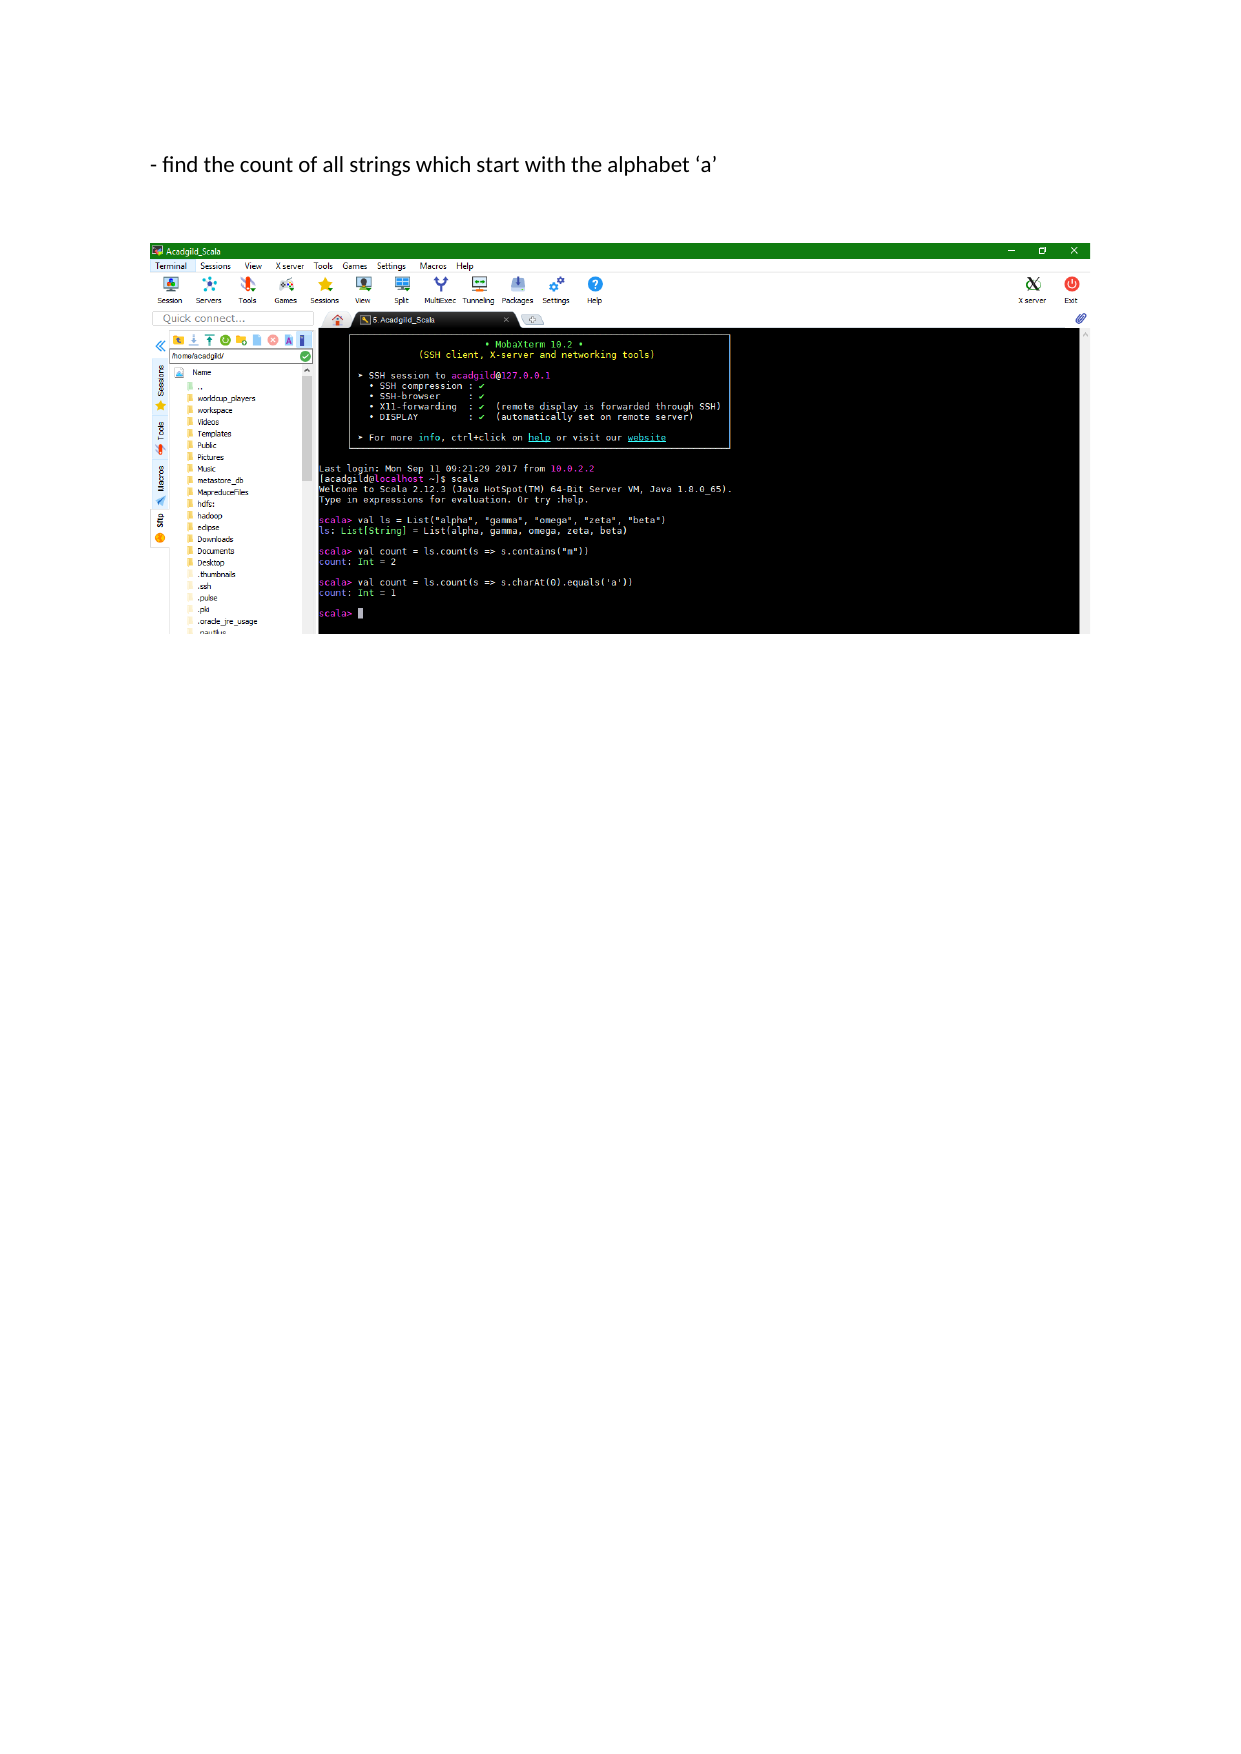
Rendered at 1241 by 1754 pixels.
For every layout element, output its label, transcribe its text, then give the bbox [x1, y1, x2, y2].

picture [150, 243, 1091, 634]
text - find the count of all strings which start with the alphabet ‘a’ [150, 150, 1090, 178]
